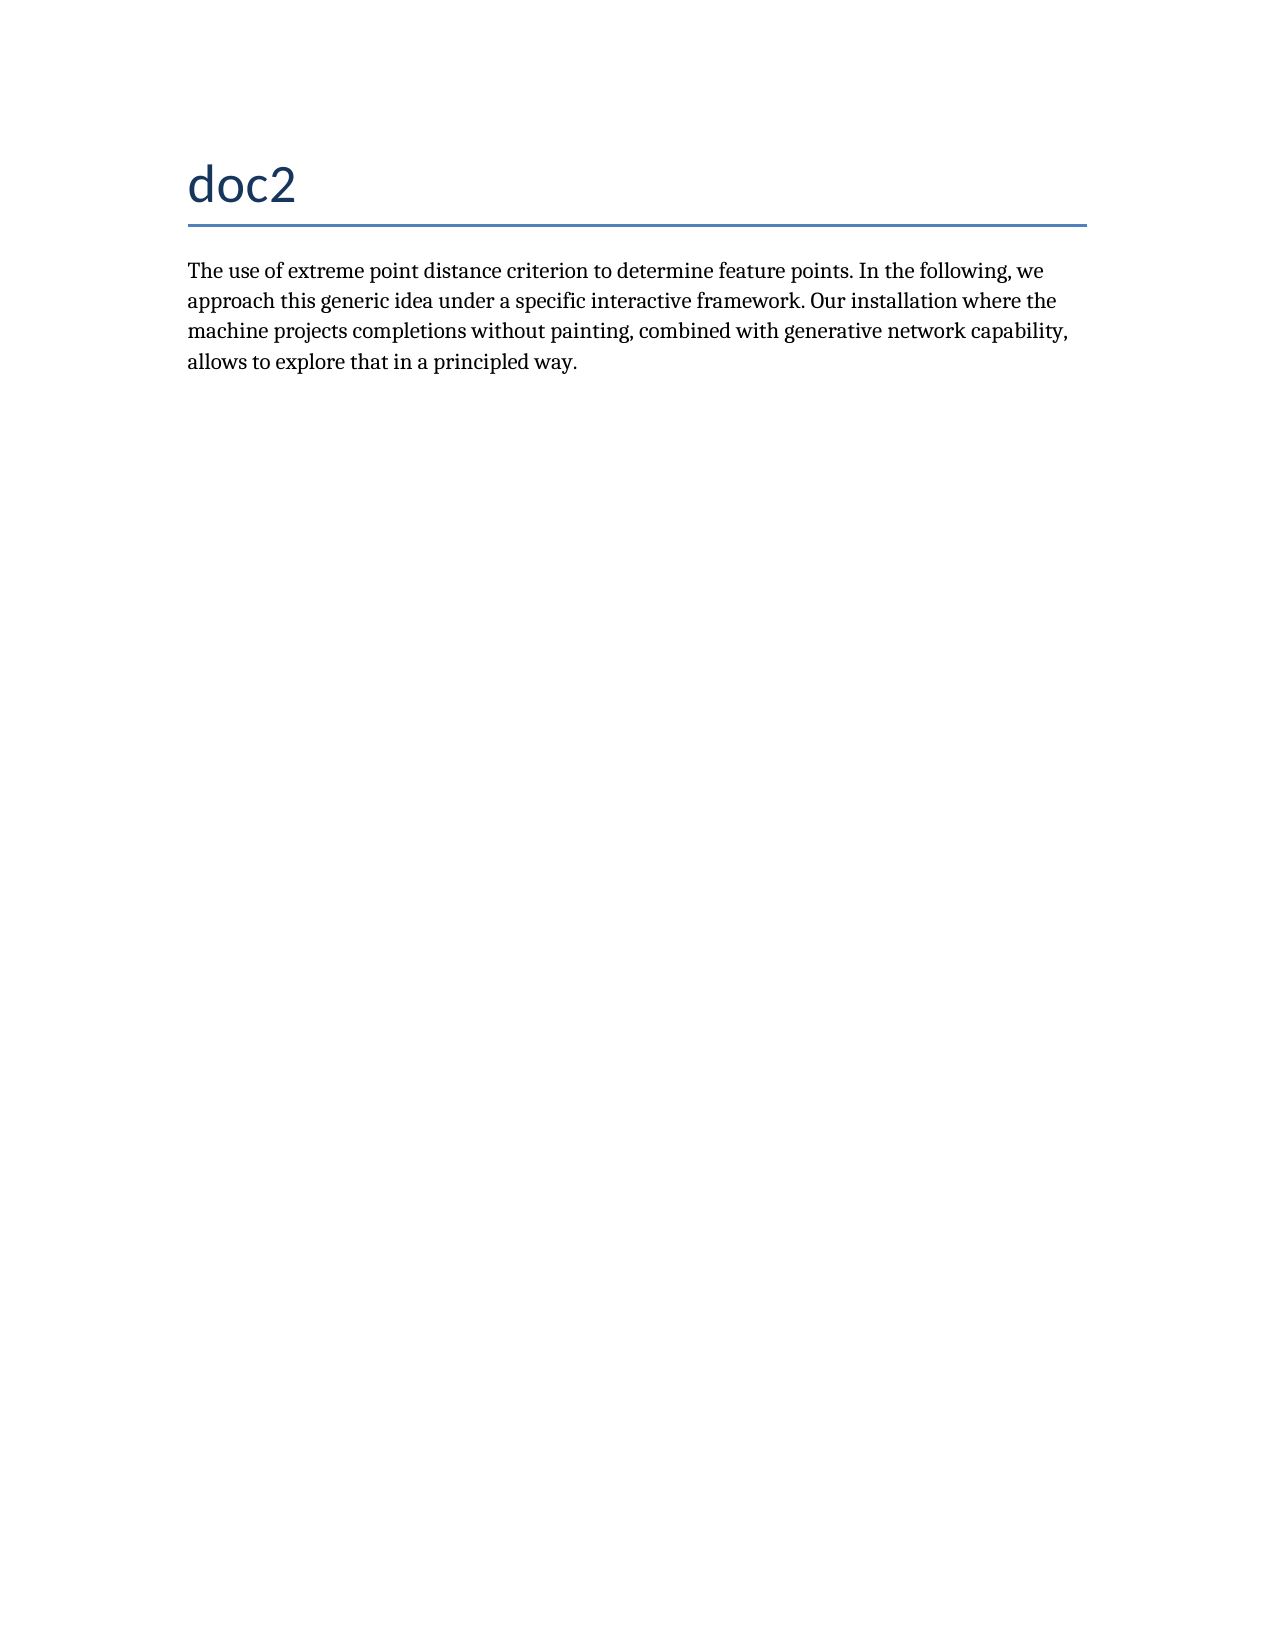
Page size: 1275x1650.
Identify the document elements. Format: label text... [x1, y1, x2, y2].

title doc2 [187, 150, 1087, 227]
text The use of extreme point distance criterion to determine feature points. In the following, we approach this generic idea under a specific interactive framework. Our installation where the machine projects completions without painting, combined with generative network capability, allows to explore that in a principled way. [187, 258, 1087, 375]
